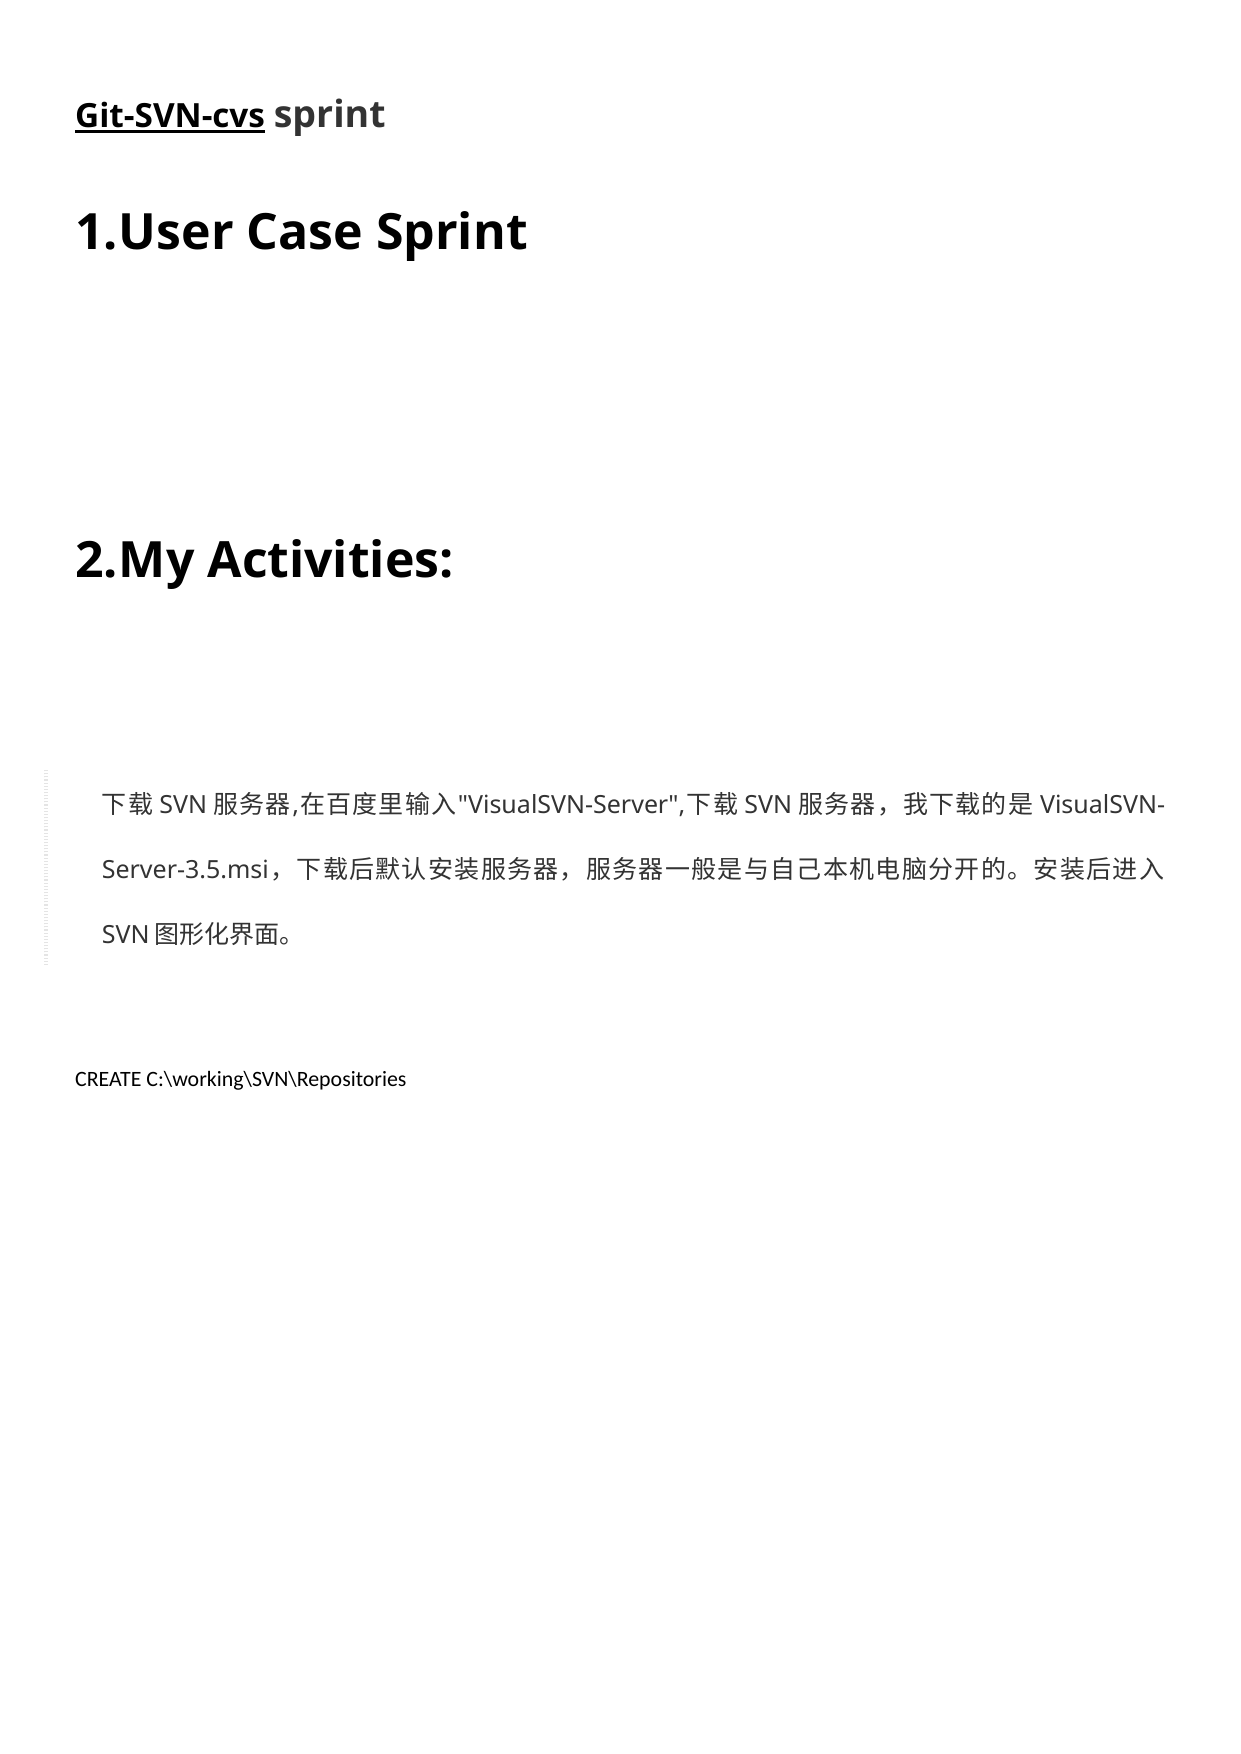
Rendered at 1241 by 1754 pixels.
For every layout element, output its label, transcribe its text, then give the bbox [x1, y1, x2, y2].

subtitle My Activities: [75, 509, 1165, 607]
subtitle User Case Sprint [75, 181, 1165, 279]
text 下载SVN服务器,在百度里输入"VisualSVN-Server",下载SVN服务器，我下载的是VisualSVN-Server-3.5.msi，下载后默认安装服务器，服务器一般是与自己本机电脑分开的。安装后进入SVN图形化界面。 [44, 770, 1165, 965]
text Git-SVN-cvs sprint [75, 81, 1165, 146]
text CREATE C:\working\SVN\Repositories [75, 1062, 1165, 1095]
